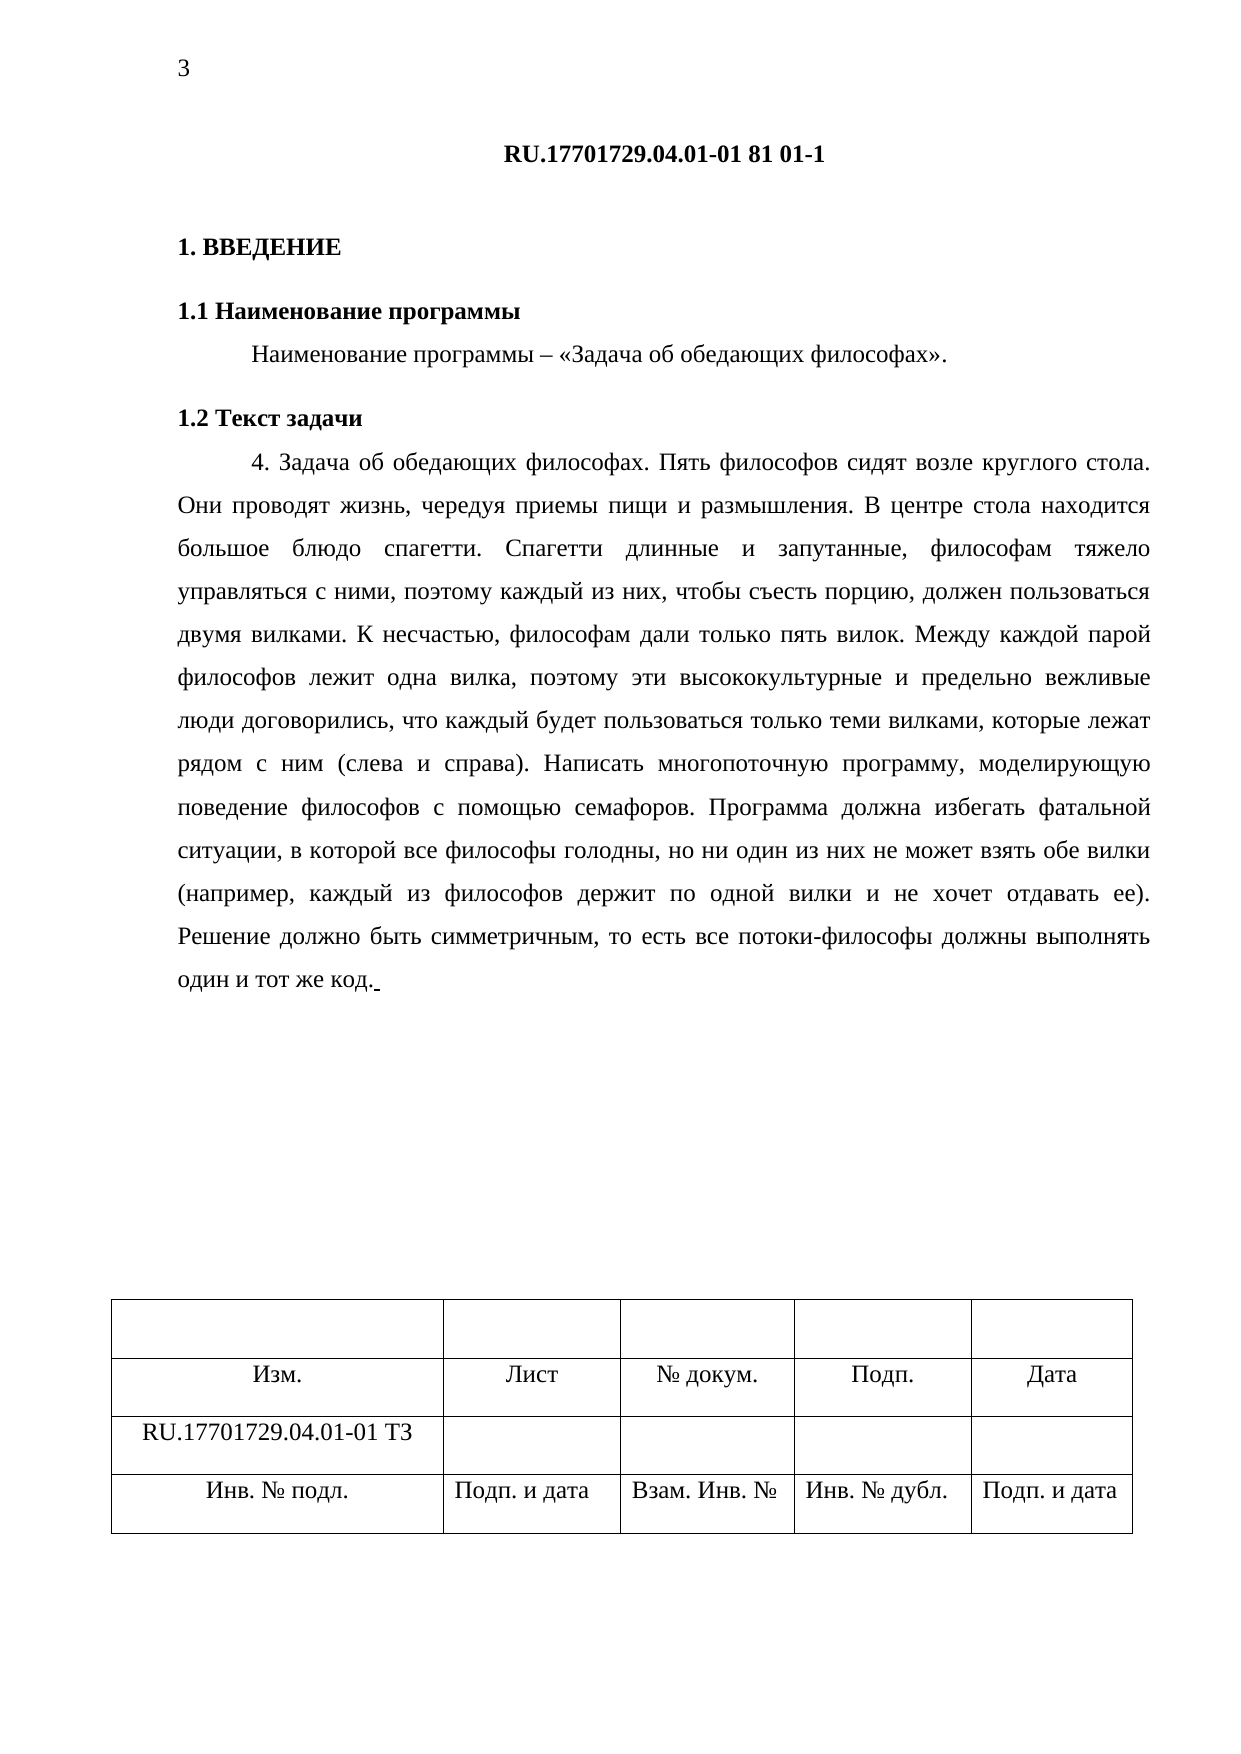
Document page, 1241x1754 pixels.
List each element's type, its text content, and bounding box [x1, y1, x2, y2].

subtitle 1.1 Наименование программы [177, 296, 1152, 325]
text Наименование программы – «Задача об обедающих философах». [177, 339, 1152, 368]
subtitle 1. ВВЕДЕНИЕ [177, 232, 1152, 261]
subtitle 1.2 Текст задачи [177, 403, 1152, 432]
text 4. Задача об обедающих философах. Пять философов сидят возле круглого стола. Они проводят жизнь, чередуя приемы пищи и размышления. В центре стола находится большое блюдо спагетти. Спагетти длинные и запутанные, философам тяжело управляться с ними, поэтому каждый из них, чтобы съесть порцию, должен пользоваться двумя вилками. К несчастью, философам дали только пять вилок. Между каждой парой философов лежит одна вилка, поэтому эти высококультурные и предельно вежливые люди договорились, что каждый будет пользоваться только теми вилками, которые лежат рядом с ним (слева и справа). Написать многопоточную программу, моделирующую поведение философов с помощью семафоров. Программа должна избегать фатальной ситуации, в которой все философы голодны, но ни один из них не может взять обе вилки (например, каждый из философов держит по одной вилки и не хочет отдавать ее). Решение должно быть симметричным, то есть все потоки-философы должны выполнять один и тот же код. [177, 447, 1152, 993]
